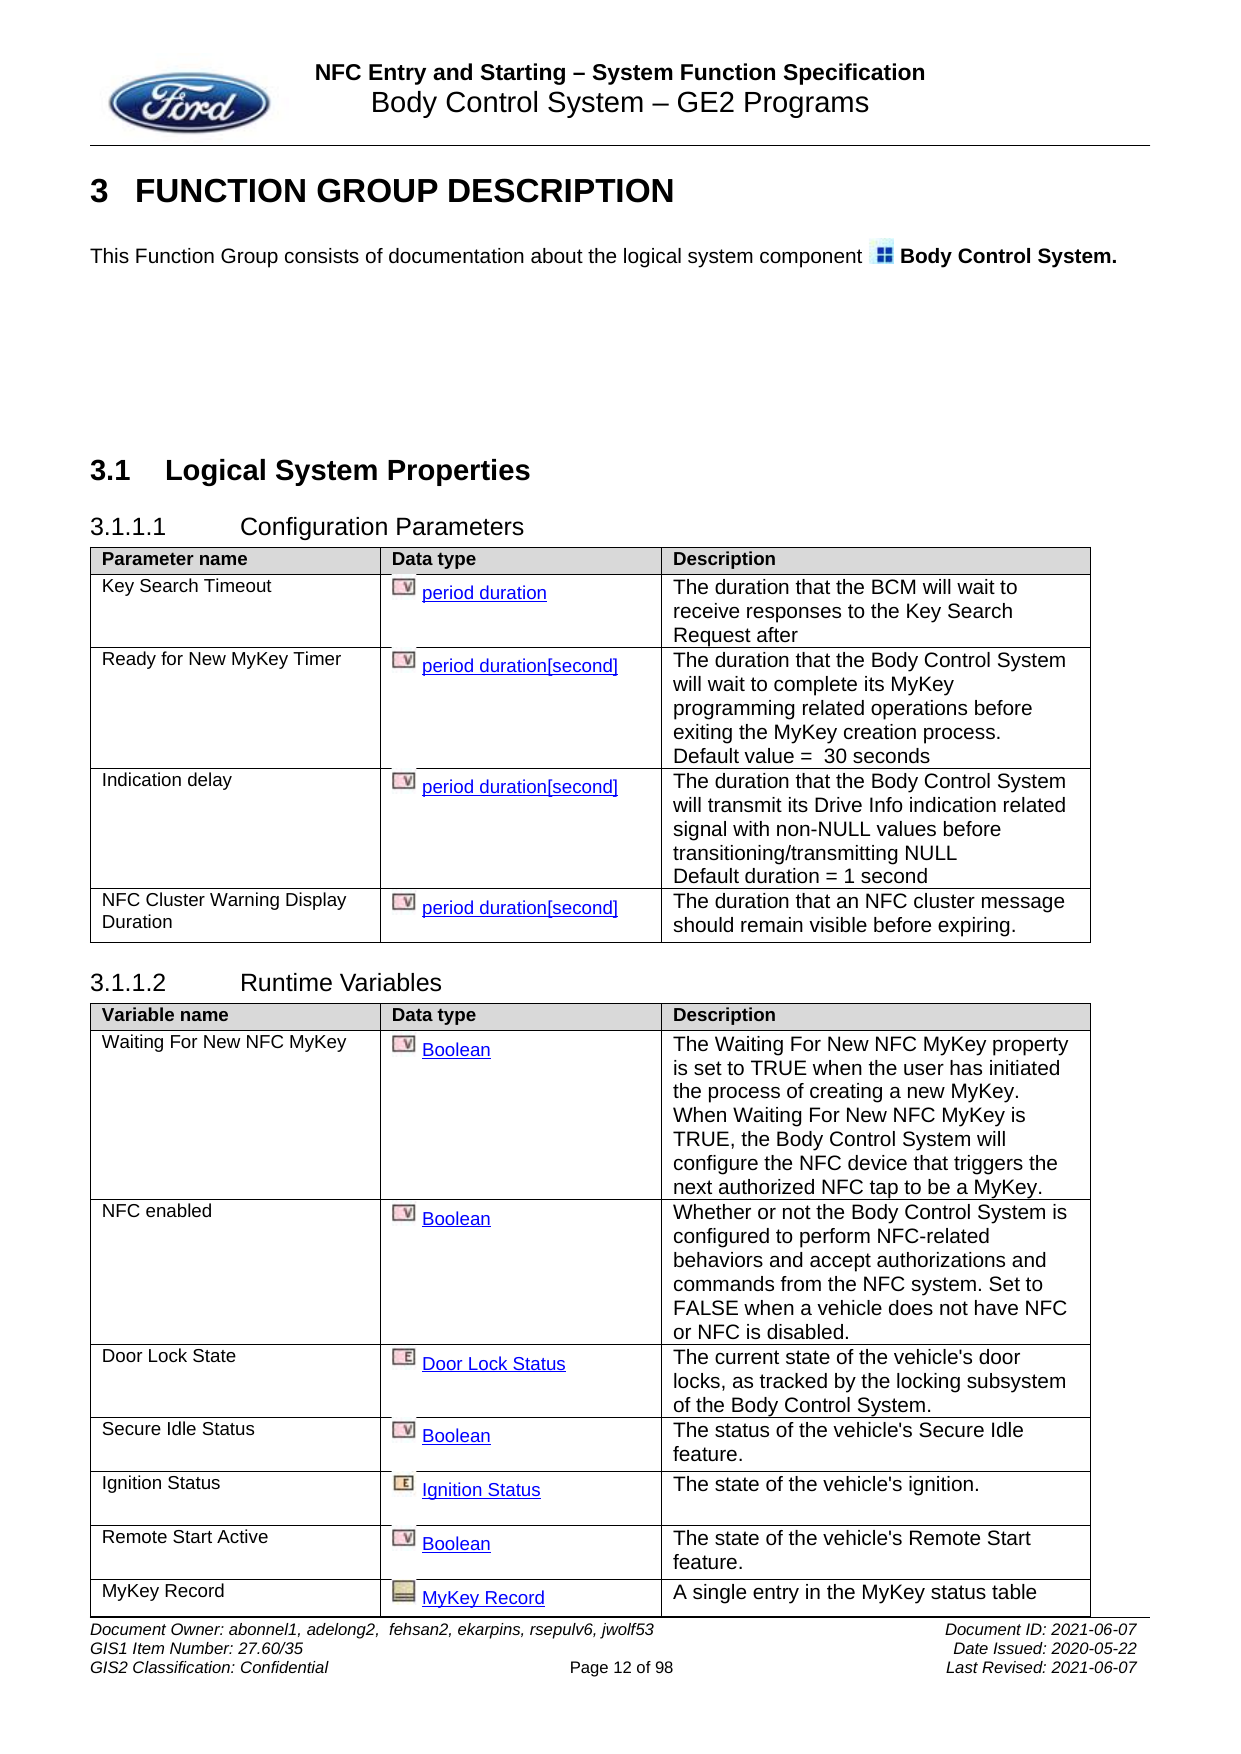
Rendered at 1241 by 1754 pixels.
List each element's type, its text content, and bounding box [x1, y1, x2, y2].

table_cell period duration [381, 575, 661, 647]
table_cell Ready for New MyKey Timer [91, 648, 380, 767]
table_cell The duration that an NFC cluster message should remain visible before expiring. [662, 889, 1090, 942]
picture [391, 574, 417, 600]
table_cell Ignition Status [381, 1472, 661, 1525]
table_cell The status of the vehicle's Secure Idle feature. [662, 1418, 1090, 1471]
table_cell Secure Idle Status [91, 1418, 380, 1471]
picture [391, 889, 417, 915]
table_cell Boolean [381, 1526, 661, 1579]
table_cell Indication delay [91, 769, 380, 888]
table_header Description [662, 1004, 1090, 1030]
table_cell Key Search Timeout [91, 575, 380, 647]
table_cell Boolean [381, 1418, 661, 1471]
picture [89, 53, 290, 154]
table_cell The state of the vehicle's ignition. [662, 1472, 1090, 1525]
text This Function Group consists of documentation about the logical system component Body Control System. [90, 238, 1150, 268]
table_cell The duration that the Body Control System will wait to complete its MyKey programming related operations before exiting the MyKey creation process. Default value = 30 seconds [662, 648, 1090, 767]
table_cell The duration that the Body Control System will transmit its Drive Info indication related signal with non-NULL values before transitioning/transmitting NULL Default duration = 1 second [662, 769, 1090, 888]
table_cell Ignition Status [91, 1472, 380, 1525]
table_cell NFC enabled [91, 1200, 380, 1344]
picture [391, 1031, 417, 1057]
subtitle Runtime Variables [90, 968, 1150, 997]
picture [391, 1200, 417, 1226]
table_header Parameter name [91, 548, 380, 574]
picture [868, 238, 894, 264]
table_cell period duration[second] [381, 648, 661, 767]
table_cell period duration[second] [381, 769, 661, 888]
picture [391, 768, 417, 794]
table_cell Waiting For New NFC MyKey [91, 1031, 380, 1199]
subtitle Configuration Parameters [90, 512, 1150, 540]
subtitle Function Group Description [90, 171, 1150, 209]
table_cell The current state of the vehicle's door locks, as tracked by the locking subsystem of the Body Control System. [662, 1345, 1090, 1417]
table_cell Door Lock State [91, 1345, 380, 1417]
picture [391, 1579, 417, 1605]
table_cell A single entry in the MyKey status table maintained by the Body Control System. [662, 1580, 1090, 1616]
table_cell MyKey Record [91, 1580, 380, 1616]
picture [391, 647, 417, 673]
table_header Description [662, 548, 1090, 574]
table_cell Boolean [381, 1031, 661, 1199]
table_cell NFC Cluster Warning Display Duration [91, 889, 380, 942]
table_cell period duration[second] [381, 889, 661, 942]
table_header Variable name [91, 1004, 380, 1030]
table_header Data type [381, 1004, 661, 1030]
table_cell Whether or not the Body Control System is configured to perform NFC-related behaviors and accept authorizations and commands from the NFC system. Set to FALSE when a vehicle does not have NFC or NFC is disabled. [662, 1200, 1090, 1344]
picture [391, 1471, 417, 1497]
table_cell Door Lock Status [381, 1345, 661, 1417]
subtitle Logical System Properties [90, 453, 1150, 487]
table_cell The duration that the BCM will wait to receive responses to the Key Search Request after [662, 575, 1090, 647]
table_cell Remote Start Active [91, 1526, 380, 1579]
table_cell The Waiting For New NFC MyKey property is set to TRUE when the user has initiated the process of creating a new MyKey. When Waiting For New NFC MyKey is TRUE, the Body Control System will configure the NFC device that triggers the next authorized NFC tap to be a MyKey. [662, 1031, 1090, 1199]
picture [391, 1525, 417, 1551]
table_cell MyKey Record [381, 1580, 661, 1616]
picture [391, 1345, 417, 1370]
picture [391, 1417, 417, 1443]
table_cell The state of the vehicle's Remote Start feature. [662, 1526, 1090, 1579]
table_header Data type [381, 548, 661, 574]
table_cell Boolean [381, 1200, 661, 1344]
